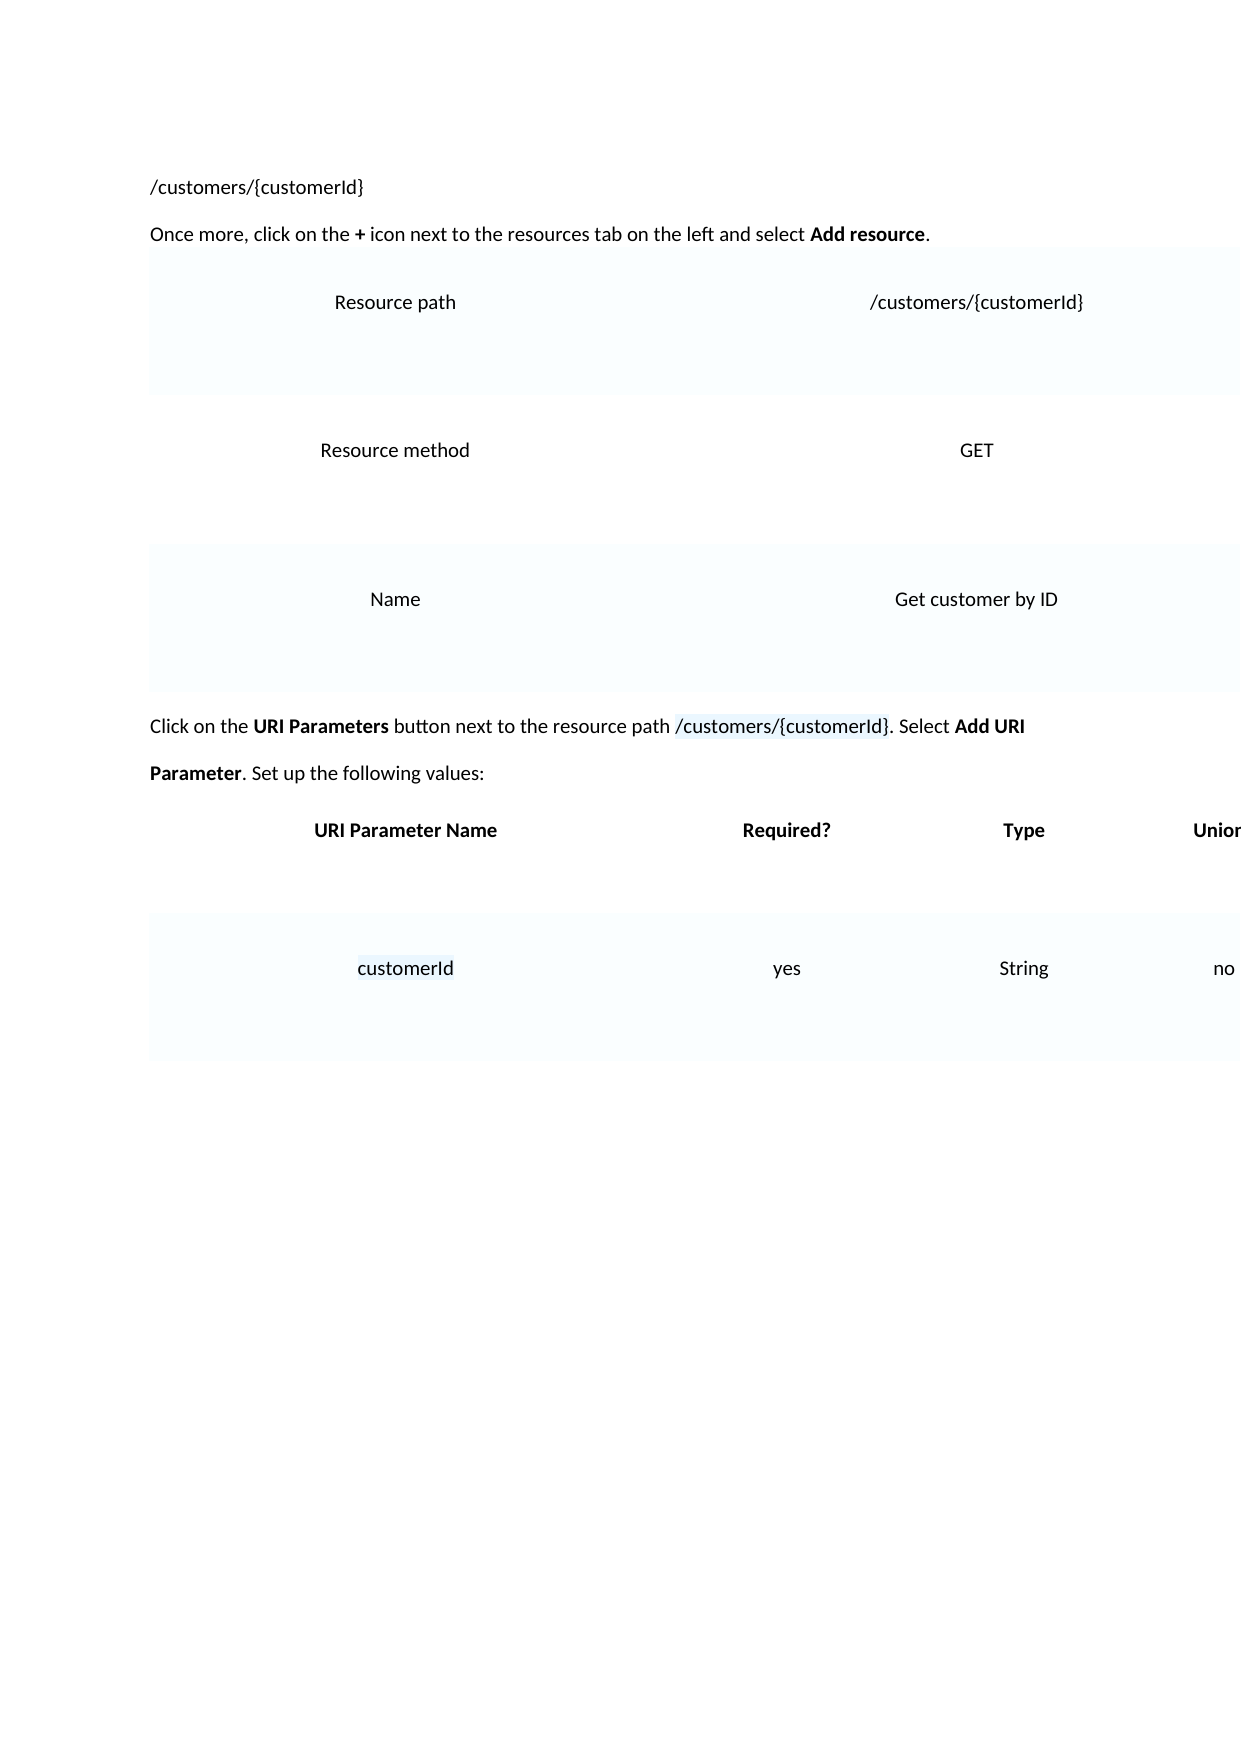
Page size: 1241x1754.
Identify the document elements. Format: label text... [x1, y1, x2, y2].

table_cell no [1137, 913, 1240, 1061]
table_cell Name [149, 544, 642, 692]
table_cell Get customer by ID [642, 544, 1240, 692]
table_header Type [911, 786, 1137, 913]
text /customers/{customerId} [150, 150, 1090, 200]
table_cell yes [663, 913, 911, 1061]
table_cell customerId [149, 913, 663, 1061]
table_header Required? [663, 786, 911, 913]
table_cell String [911, 913, 1137, 1061]
table_cell Resource method [149, 395, 642, 544]
table_header Resource path [149, 247, 642, 395]
text Click on the URI Parameters button next to the resource path /customers/{customerId}. Select Add URI Parameter. Set up the following values: [150, 692, 1090, 786]
text Once more, click on the + icon next to the resources tab on the left and select Add resource. [150, 200, 1090, 247]
table_header Union? [1137, 786, 1240, 913]
table_header /customers/{customerId} [642, 247, 1240, 395]
table_cell GET [642, 395, 1240, 544]
table_header URI Parameter Name [149, 786, 663, 913]
